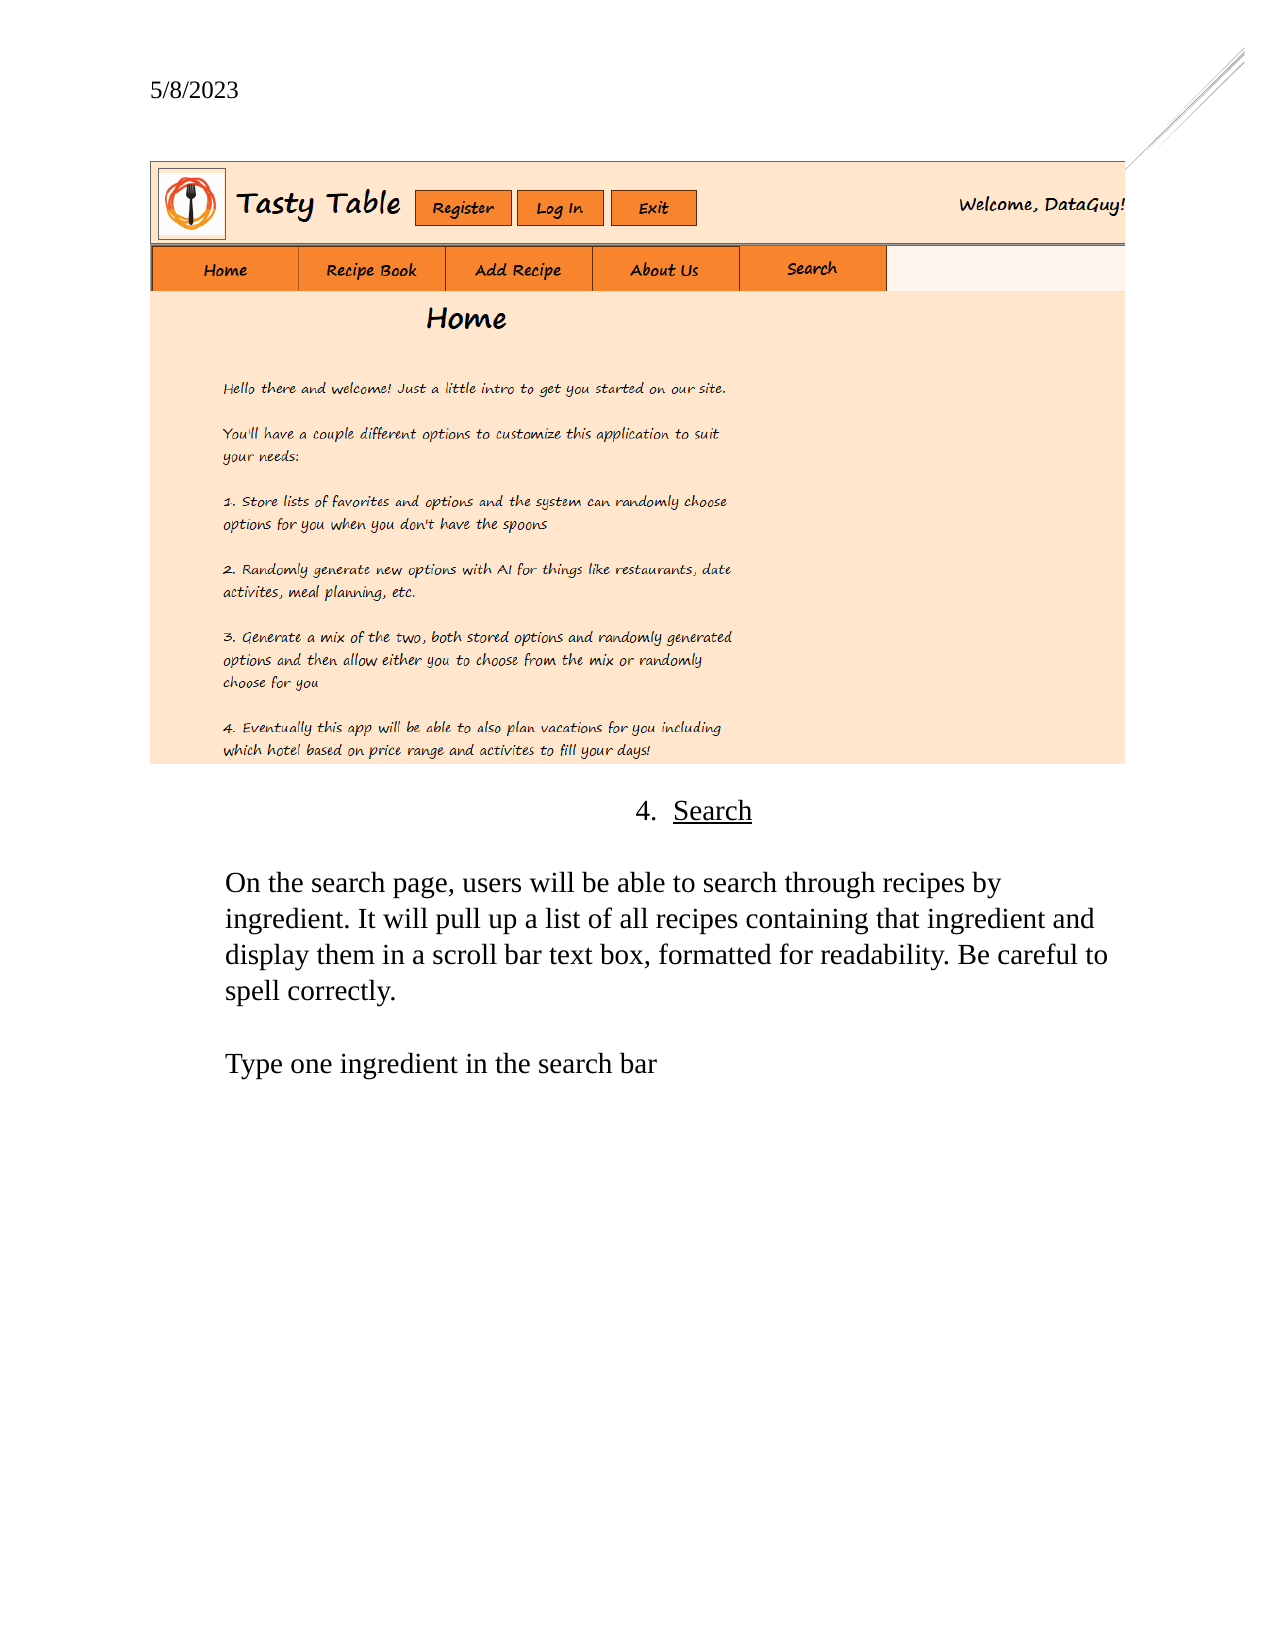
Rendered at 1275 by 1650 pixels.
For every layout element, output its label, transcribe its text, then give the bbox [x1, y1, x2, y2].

list On the search page, users will be able to search through recipes by ingredient. It will pull up a list of all recipes containing that ingredient and display them in a scroll bar text box, formatted for readability. Be careful to spell correctly. [225, 865, 1125, 1007]
list Search [262, 793, 1125, 826]
list Type one ingredient in the search bar [225, 1046, 1125, 1079]
